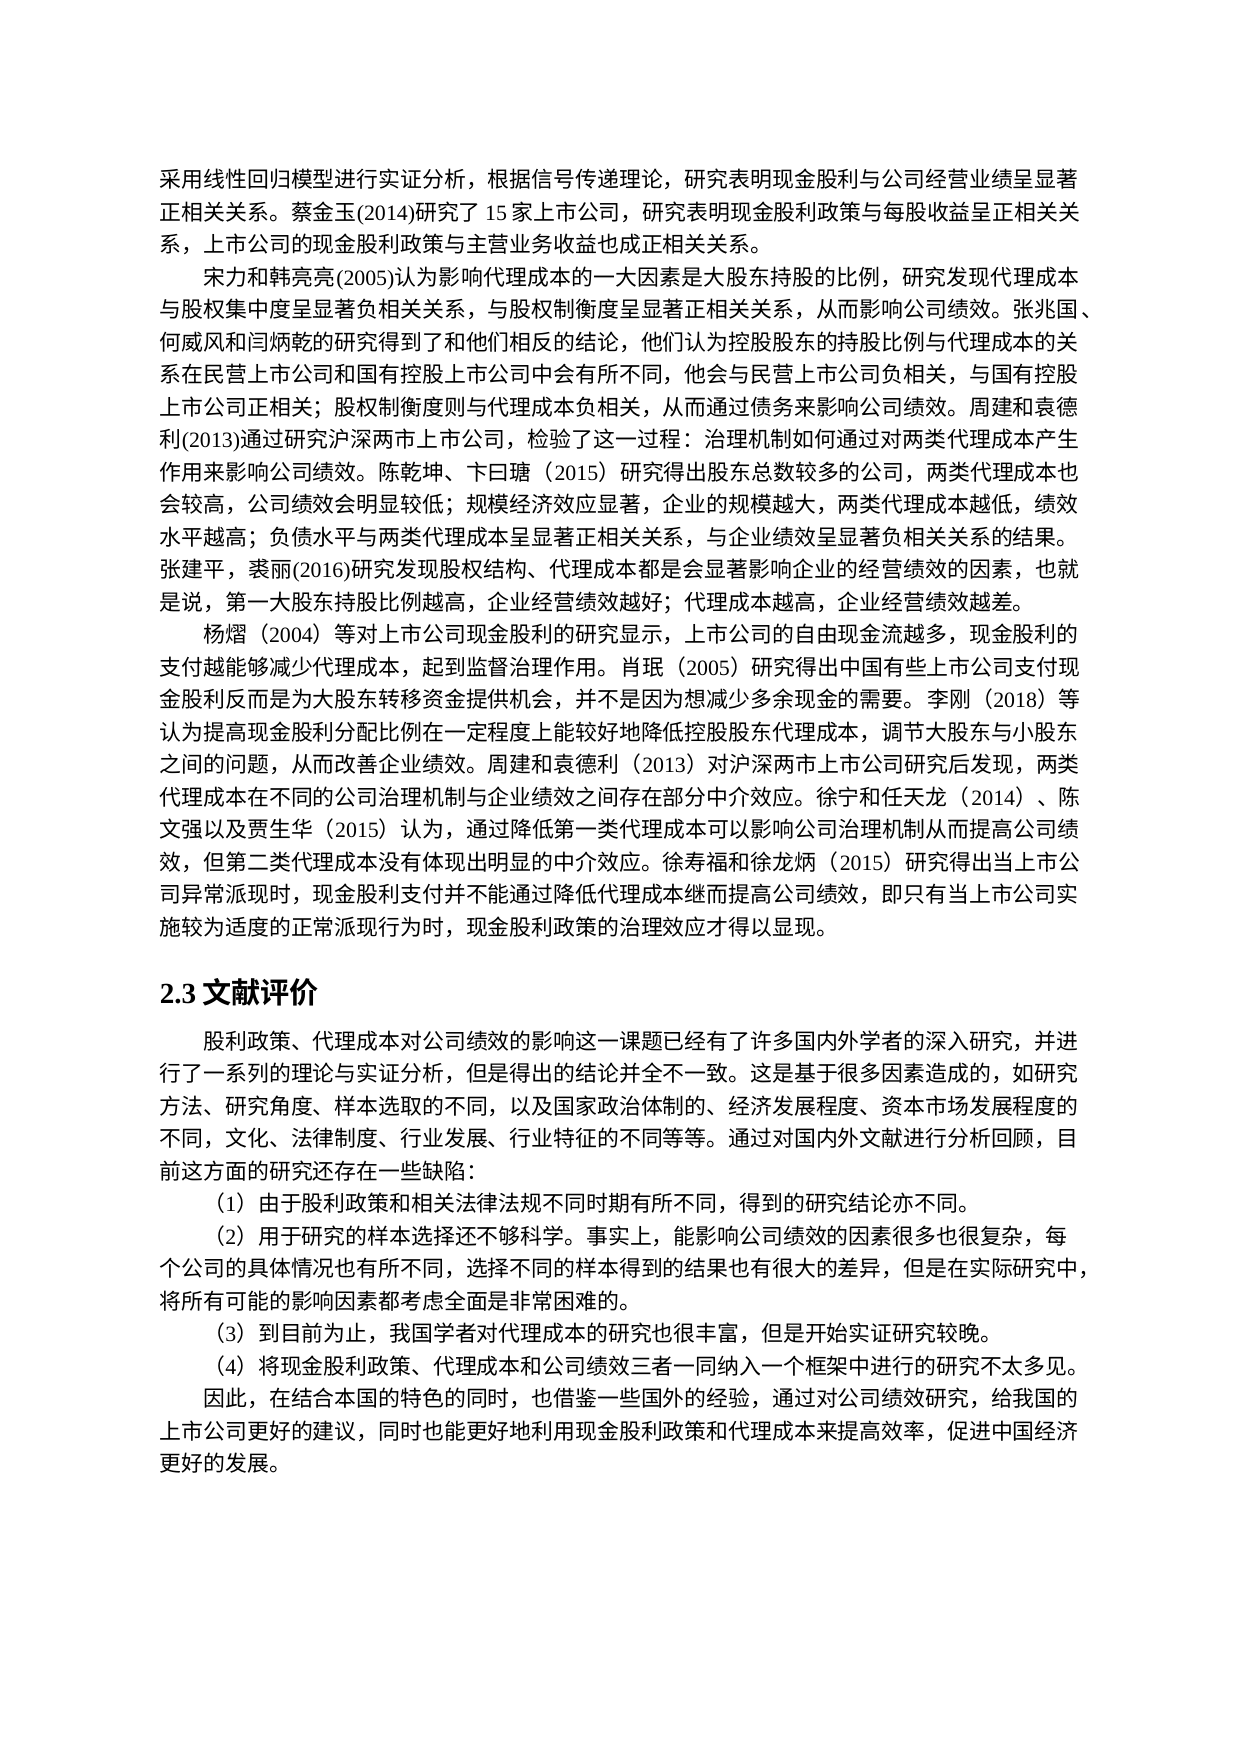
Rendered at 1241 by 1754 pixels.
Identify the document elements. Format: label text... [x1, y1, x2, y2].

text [159, 162, 1081, 259]
text 杨熠（2004）等对上市公司现金股利的研究显示，上市公司的自由现金流越多，现金股利的支付越能够减少代理成本，起到监督治理作用。肖珉（2005）研究得出中国有些上市公司支付现金股利反而是为大股东转移资金提供机会，并不是因为想减少多余现金的需要。李刚（2018）等认为提高现金股利分配比例在一定程度上能较好地降低控股股东代理成本，调节大股东与小股东之间的问题，从而改善企业绩效。周建和袁德利（2013）对沪深两市上市公司研究后发现，两类代理成本在不同的公司治理机制与企业绩效之间存在部分中介效应。徐宁和任天龙（2014）、陈文强以及贾生华（2015）认为，通过降低第一类代理成本可以影响公司治理机制从而提高公司绩效，但第二类代理成本没有体现出明显的中介效应。徐寿福和徐龙炳（2015）研究得出当上市公司异常派现时，现金股利支付并不能通过降低代理成本继而提高公司绩效，即只有当上市公司实施较为适度的正常派现行为时，现金股利政策的治理效应才得以显现。 [159, 617, 1081, 942]
text 因此，在结合本国的特色的同时，也借鉴一些国外的经验，通过对公司绩效研究，给我国的上市公司更好的建议，同时也能更好地利用现金股利政策和代理成本来提高效率，促进中国经济更好的发展。 [159, 1381, 1081, 1478]
subtitle 2.3文献评价 [159, 958, 1081, 1023]
text 宋力和韩亮亮(2005)认为影响代理成本的一大因素是大股东持股的比例，研究发现代理成本与股权集中度呈显著负相关关系，与股权制衡度呈显著正相关关系，从而影响公司绩效。张兆国、何威风和闫炳乾的研究得到了和他们相反的结论，他们认为控股股东的持股比例与代理成本的关系在民营上市公司和国有控股上市公司中会有所不同，他会与民营上市公司负相关，与国有控股上市公司正相关；股权制衡度则与代理成本负相关，从而通过债务来影响公司绩效。周建和袁德利(2013)通过研究沪深两市上市公司，检验了这一过程：治理机制如何通过对两类代理成本产生作用来影响公司绩效。陈乾坤、卞曰瑭（2015）研究得出股东总数较多的公司，两类代理成本也会较高，公司绩效会明显较低；规模经济效应显著，企业的规模越大，两类代理成本越低，绩效水平越高；负债水平与两类代理成本呈显著正相关关系，与企业绩效呈显著负相关关系的结果。张建平，裘丽(2016)研究发现股权结构、代理成本都是会显著影响企业的经营绩效的因素，也就是说，第一大股东持股比例越高，企业经营绩效越好；代理成本越高，企业经营绩效越差。 [159, 259, 1081, 617]
text （1）由于股利政策和相关法律法规不同时期有所不同，得到的研究结论亦不同。 [159, 1186, 1081, 1218]
text （4）将现金股利政策、代理成本和公司绩效三者一同纳入一个框架中进行的研究不太多见。 [159, 1348, 1081, 1381]
text （2）用于研究的样本选择还不够科学。事实上，能影响公司绩效的因素很多也很复杂，每个公司的具体情况也有所不同，选择不同的样本得到的结果也有很大的差异，但是在实际研究中，将所有可能的影响因素都考虑全面是非常困难的。 [159, 1218, 1081, 1316]
text （3）到目前为止，我国学者对代理成本的研究也很丰富，但是开始实证研究较晚。 [159, 1316, 1081, 1348]
text 股利政策、代理成本对公司绩效的影响这一课题已经有了许多国内外学者的深入研究，并进行了一系列的理论与实证分析，但是得出的结论并全不一致。这是基于很多因素造成的，如研究方法、研究角度、样本选取的不同，以及国家政治体制的、经济发展程度、资本市场发展程度的不同，文化、法律制度、行业发展、行业特征的不同等等。通过对国内外文献进行分析回顾，目前这方面的研究还存在一些缺陷： [159, 1023, 1081, 1186]
